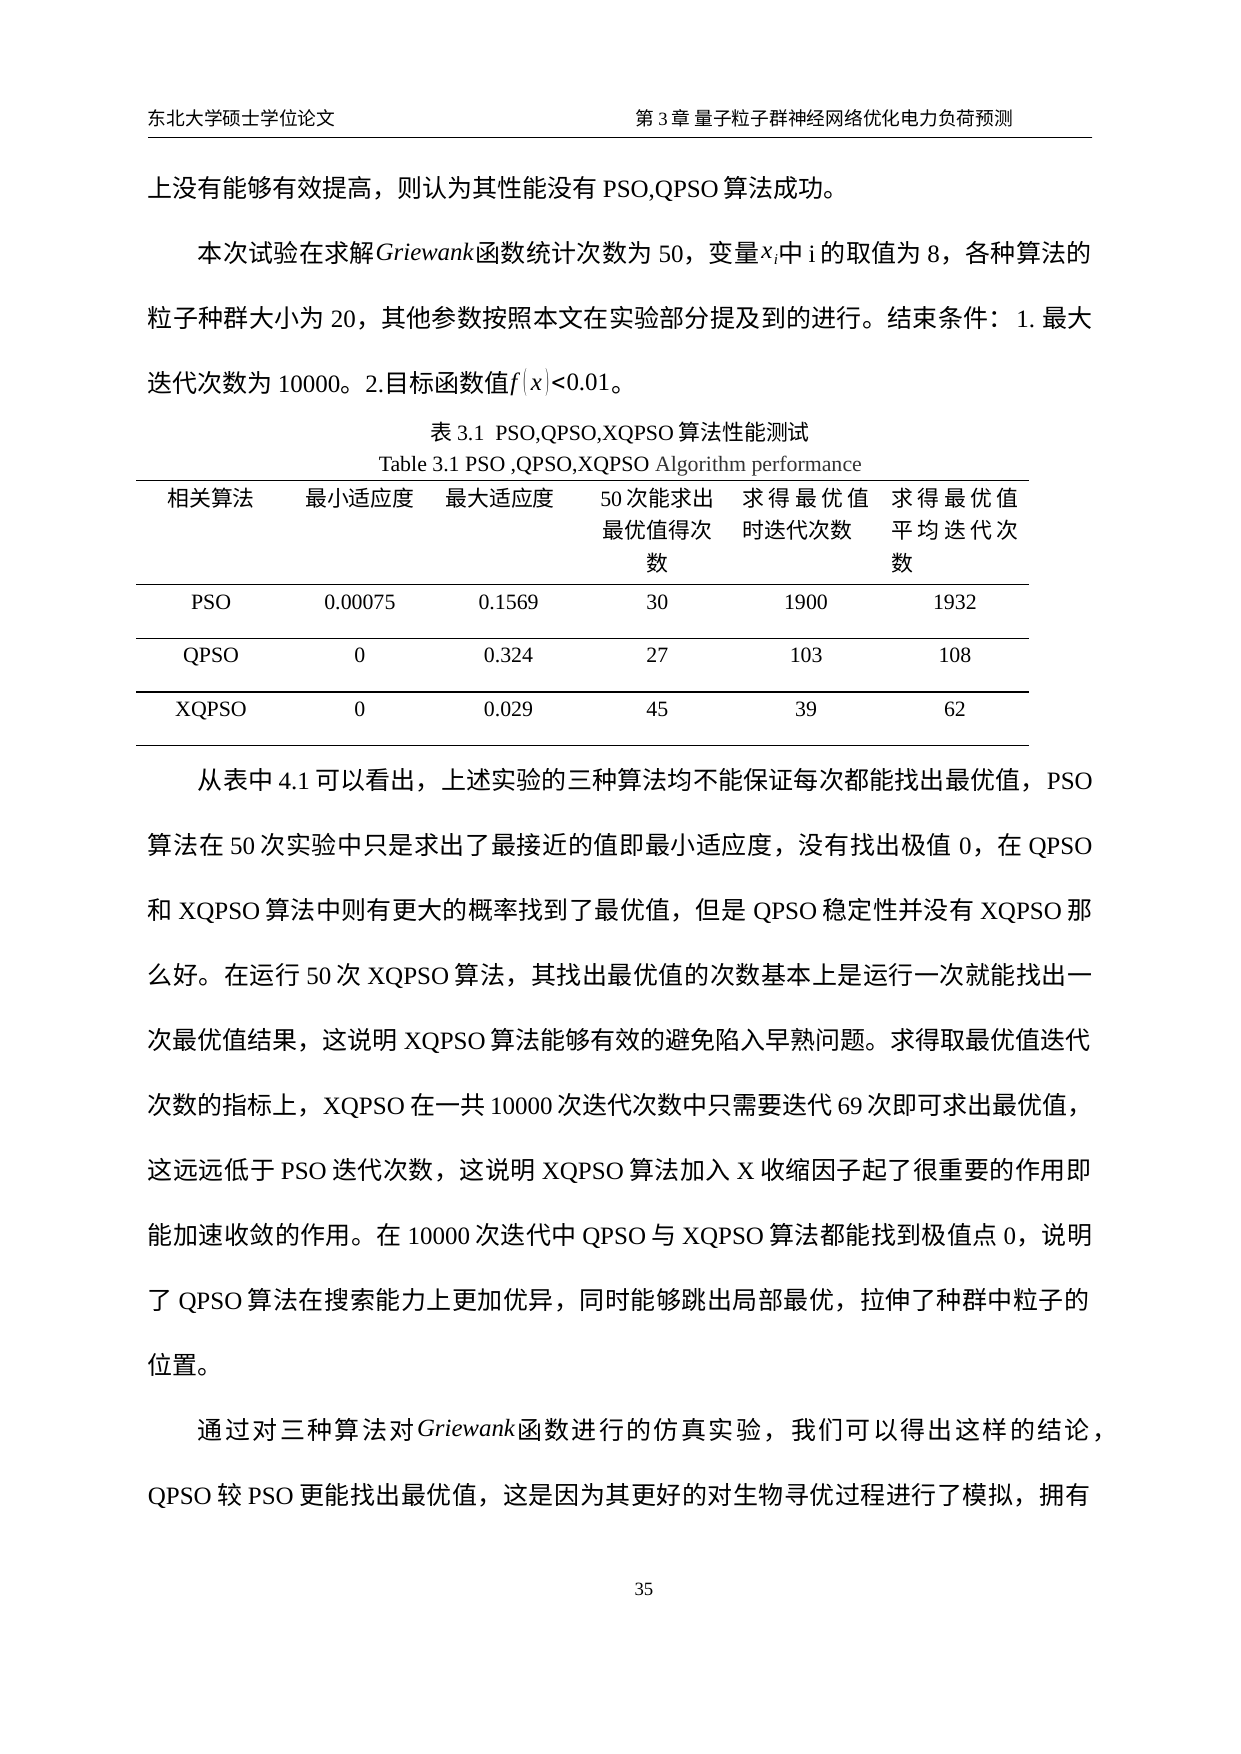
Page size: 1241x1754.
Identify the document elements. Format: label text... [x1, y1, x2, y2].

table_cell 27 [583, 639, 731, 691]
table_header 求得最优值平均迭代次数 [880, 481, 1029, 584]
table_header 最小适应度 [285, 481, 434, 584]
table_cell PSO [136, 585, 285, 638]
table_cell 0.1569 [434, 585, 583, 638]
table_cell XQPSO [136, 693, 285, 745]
table_cell 1900 [731, 585, 880, 638]
table_cell 0.029 [434, 693, 583, 745]
table_cell 30 [583, 585, 731, 638]
table_cell 1932 [880, 585, 1029, 638]
table_header 50次能求出最优值得次数 [583, 481, 731, 584]
table_cell 0.324 [434, 639, 583, 691]
text Table 3.1 PSO ,QPSO,XQPSO Algorithm performance [148, 447, 1092, 479]
table_cell 62 [880, 693, 1029, 745]
table_cell 103 [731, 639, 880, 691]
table_header 最大适应度 [434, 481, 583, 584]
text 从表中4.1可以看出，上述实验的三种算法均不能保证每次都能找出最优值，PSO算法在50次实验中只是求出了最接近的值即最小适应度，没有找出极值0，在QPSO和XQPSO算法中则有更大的概率找到了最优值，但是QPSO稳定性并没有XQPSO那么好。在运行50次XQPSO算法，其找出最优值的次数基本上是运行一次就能找出一次最优值结果，这说明XQPSO算法能够有效的避免陷入早熟问题。求得取最优值迭代次数的指标上，XQPSO在一共10000次迭代次数中只需要迭代69次即可求出最优值，这远远低于PSO迭代次数，这说明XQPSO算法加入X收缩因子起了很重要的作用即能加速收敛的作用。在10000次迭代中QPSO与XQPSO算法都能找到极值点0，说明了QPSO算法在搜索能力上更加优异，同时能够跳出局部最优，拉伸了种群中粒子的位置。 [148, 746, 1092, 1396]
table_cell 0.00075 [285, 585, 434, 638]
table_cell QPSO [136, 639, 285, 691]
table_cell 45 [583, 693, 731, 745]
table_cell 0 [285, 639, 434, 691]
text 表3.1 PSO,QPSO,XQPSO算法性能测试 [148, 414, 1092, 447]
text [148, 154, 1092, 219]
table_cell 0 [285, 693, 434, 745]
table_header 求得最优值时迭代次数 [731, 481, 880, 584]
table_cell 39 [731, 693, 880, 745]
text 本次试验在求解函数统计次数为50，变量中i的取值为8，各种算法的粒子种群大小为20，其他参数按照本文在实验部分提及到的进行。结束条件：1. 最大迭代次数为10000。2.目标函数值。 [148, 219, 1092, 414]
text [148, 1396, 1092, 1526]
table_header 相关算法 [136, 481, 285, 584]
table_cell 108 [880, 639, 1029, 691]
